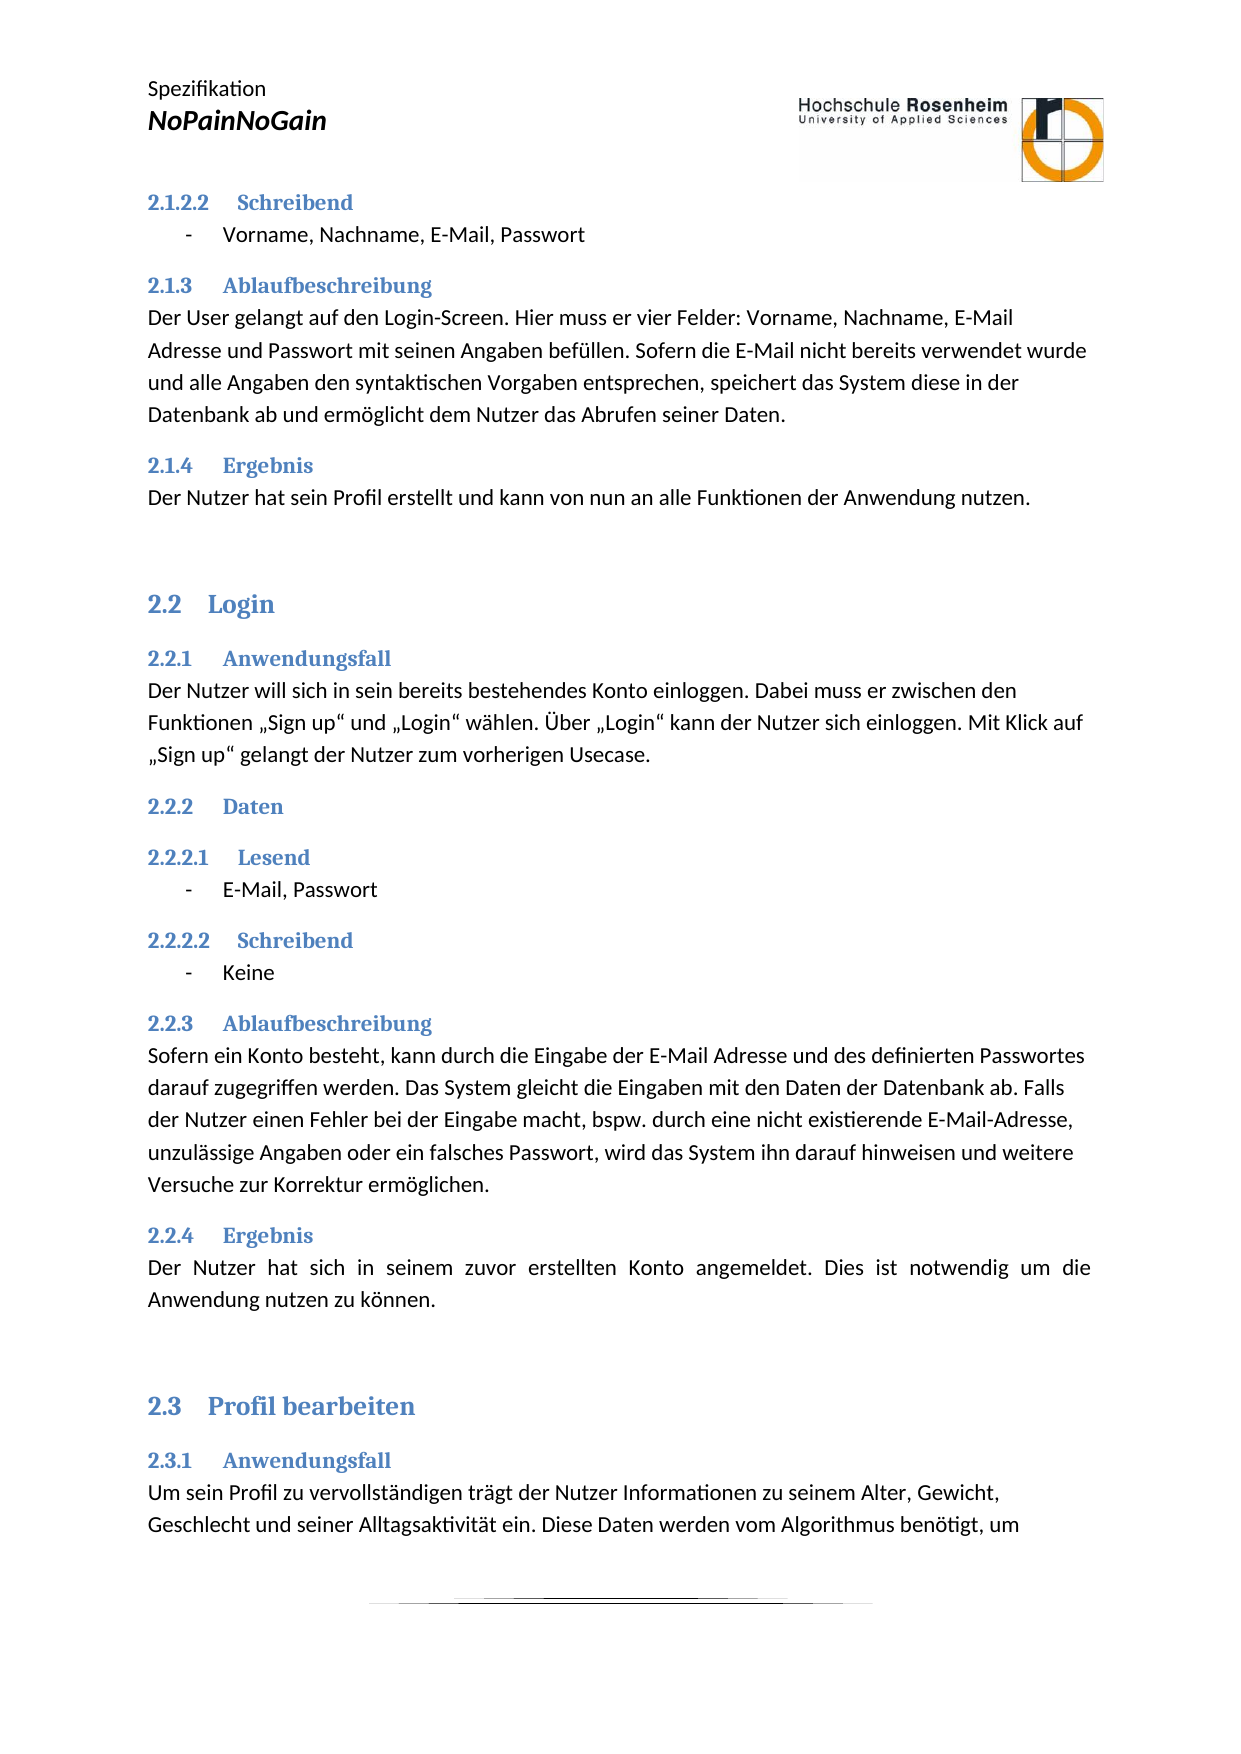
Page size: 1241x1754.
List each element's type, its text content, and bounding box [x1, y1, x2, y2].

subtitle Ergebnis [148, 1223, 1093, 1249]
text Der Nutzer hat sein Profil erstellt und kann von nun an alle Funktionen der Anwendung nutzen. [148, 483, 1093, 511]
text Sofern ein Konto besteht, kann durch die Eingabe der E-Mail Adresse und des definierten Passwortes darauf zugegriffen werden. Das System gleicht die Eingaben mit den Daten der Datenbank ab. Falls der Nutzer einen Fehler bei der Eingabe macht, bspw. durch eine nicht existierende E-Mail-Adresse, unzulässige Angaben oder ein falsches Passwort, wird das System ihn darauf hinweisen und weitere Versuche zur Korrektur ermöglichen. [148, 1041, 1093, 1198]
text Der Nutzer hat sich in seinem zuvor erstellten Konto angemeldet. Dies ist notwendig um die Anwendung nutzen zu können. [148, 1253, 1093, 1313]
list Vorname, Nachname, E-Mail, Passwort [185, 220, 1093, 248]
subtitle Login [148, 589, 1093, 621]
subtitle Ablaufbeschreibung [148, 273, 1093, 300]
subtitle Schreibend [148, 928, 1093, 954]
list Keine [185, 958, 1093, 986]
picture [799, 98, 1104, 182]
subtitle Lesend [148, 844, 1093, 871]
subtitle Ablaufbeschreibung [148, 1011, 1093, 1037]
text Der User gelangt auf den Login-Screen. Hier muss er vier Felder: Vorname, Nachname, E-Mail Adresse und Passwort mit seinen Angaben befüllen. Sofern die E-Mail nicht bereits verwendet wurde und alle Angaben den syntaktischen Vorgaben entsprechen, speichert das System diese in der Datenbank ab und ermöglicht dem Nutzer das Abrufen seiner Daten. [148, 303, 1093, 428]
subtitle Anwendungsfall [148, 1448, 1093, 1474]
subtitle Anwendungsfall [148, 646, 1093, 672]
list E-Mail, Passwort [185, 875, 1093, 903]
subtitle Daten [148, 793, 1093, 820]
subtitle Schreibend [148, 190, 1093, 216]
subtitle Profil bearbeiten [148, 1391, 1093, 1423]
text Der Nutzer will sich in sein bereits bestehendes Konto einloggen. Dabei muss er zwischen den Funktionen „Sign up“ und „Login“ wählen. Über „Login“ kann der Nutzer sich einloggen. Mit Klick auf „Sign up“ gelangt der Nutzer zum vorherigen Usecase. [148, 676, 1093, 768]
subtitle Ergebnis [148, 453, 1093, 479]
